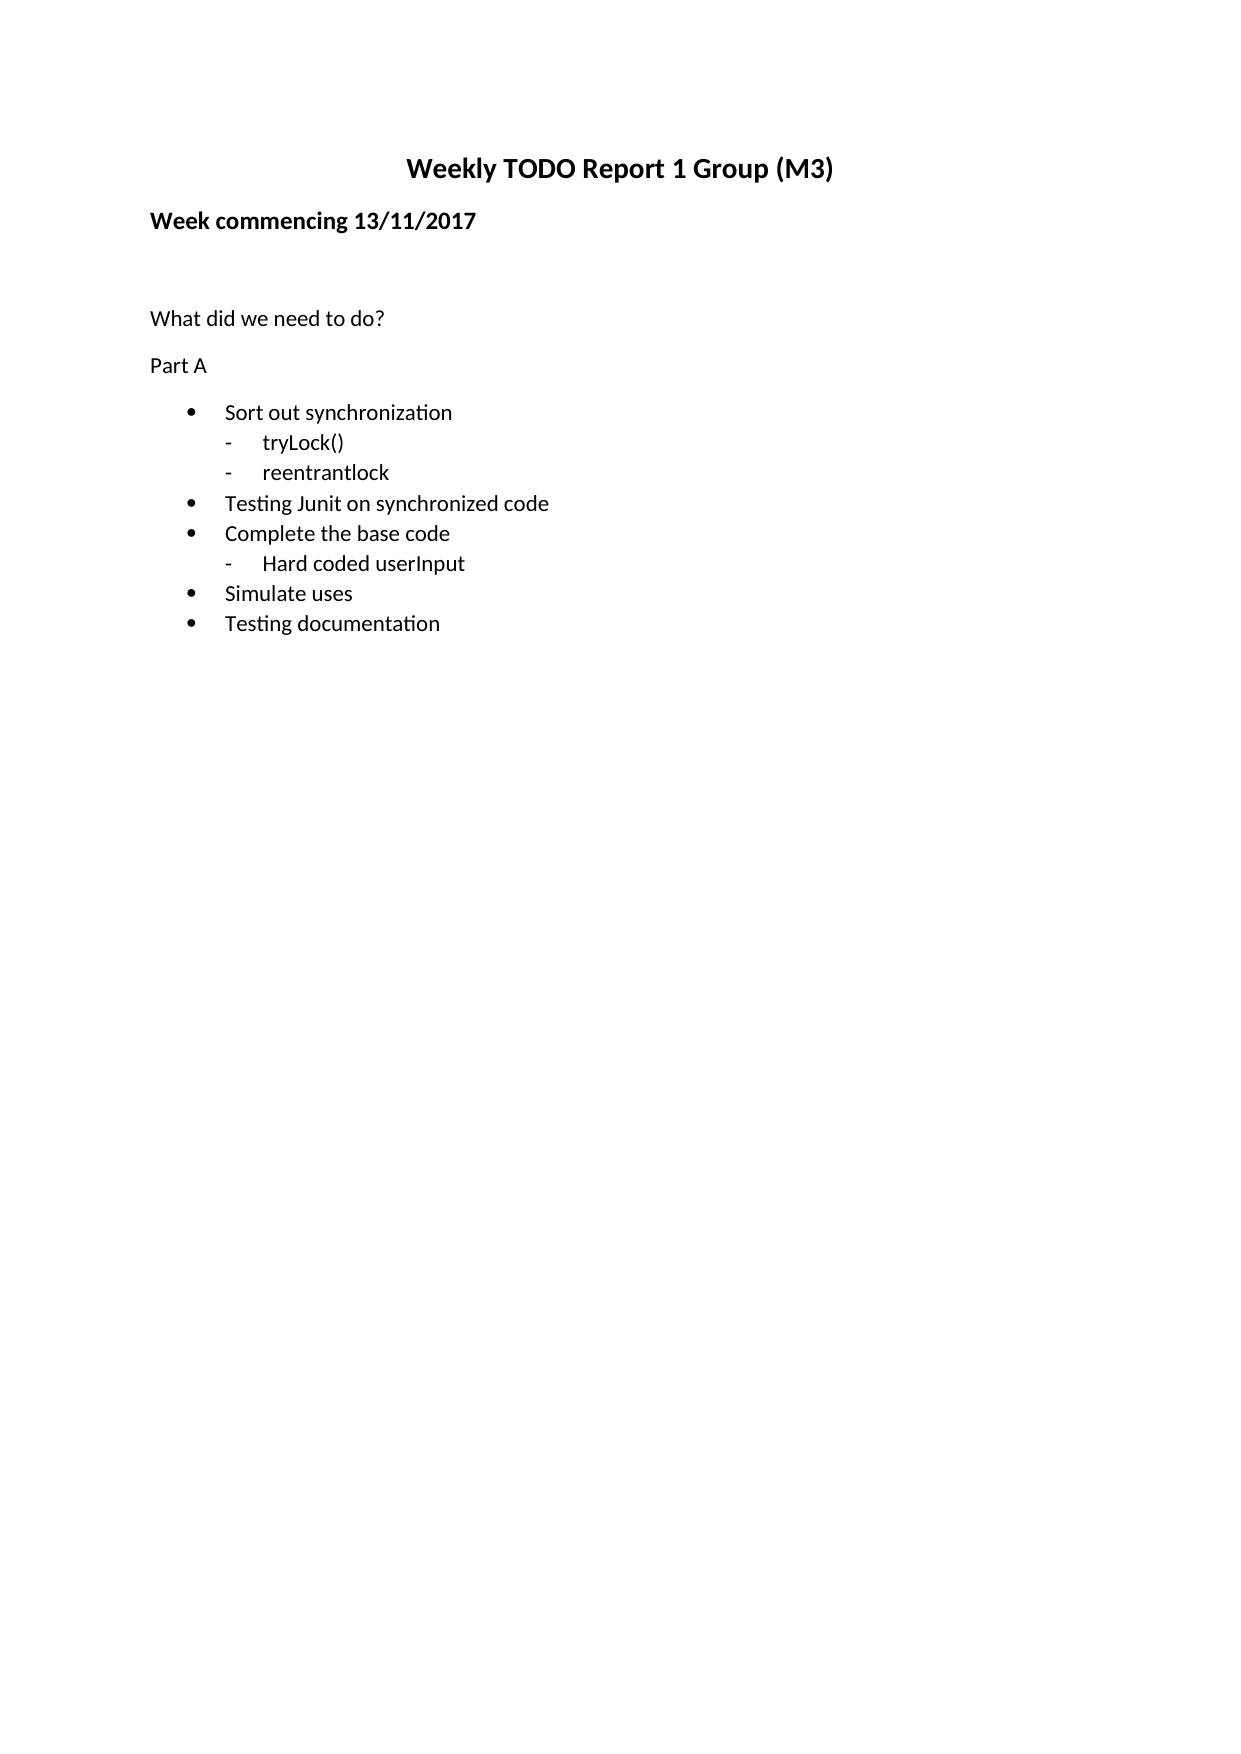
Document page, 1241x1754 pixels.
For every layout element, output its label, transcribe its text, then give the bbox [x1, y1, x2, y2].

list Testing documentation [187, 609, 1090, 637]
list tryLock() [225, 428, 1090, 456]
text What did we need to do? [150, 304, 1090, 332]
list reentrantlock [225, 458, 1090, 486]
list Testing Junit on synchronized code [187, 489, 1090, 517]
text Week commencing 13/11/2017 [150, 205, 1090, 236]
text Part A [150, 351, 1090, 379]
list Hard coded userInput [225, 549, 1090, 577]
list Simulate uses [187, 579, 1090, 607]
list Sort out synchronization [187, 398, 1090, 426]
list Complete the base code [187, 519, 1090, 547]
text Weekly TODO Report 1 Group (M3) [150, 150, 1090, 186]
